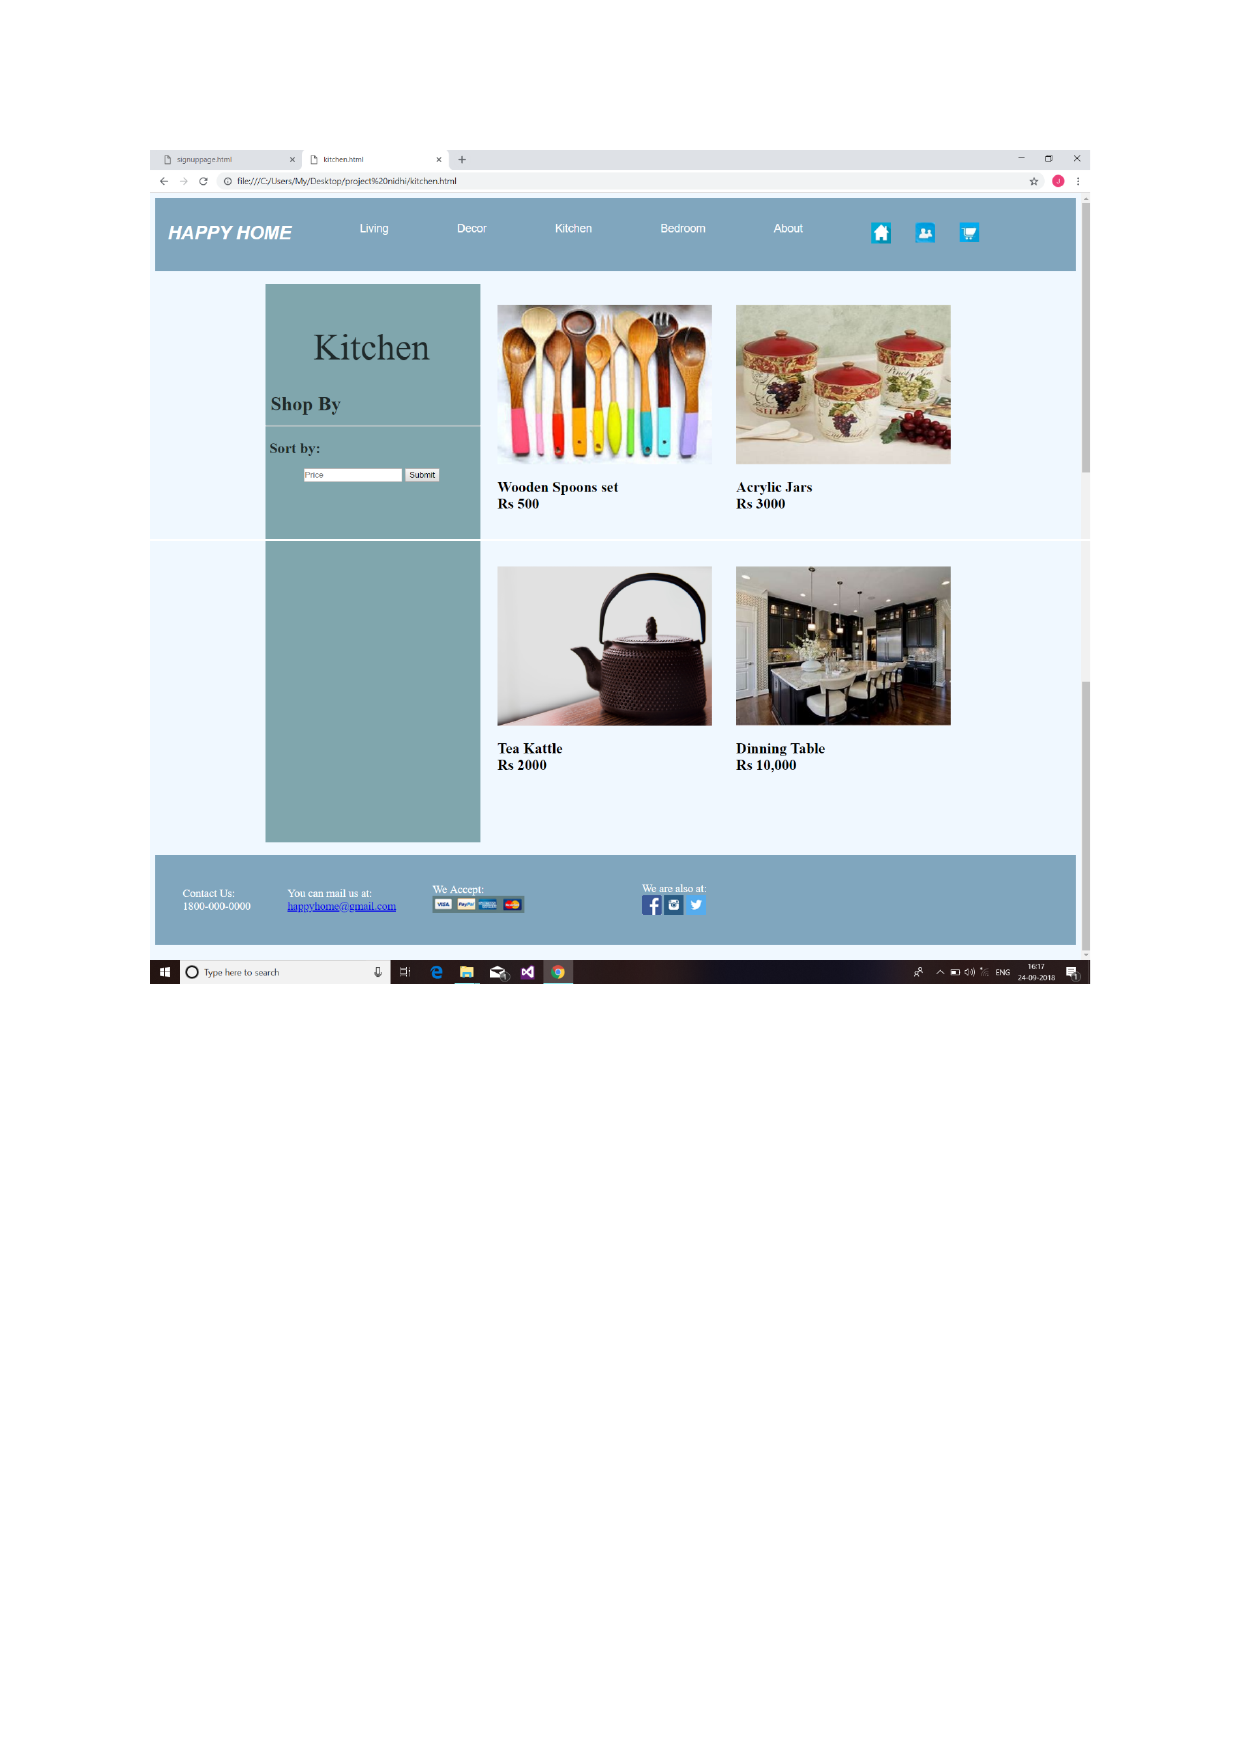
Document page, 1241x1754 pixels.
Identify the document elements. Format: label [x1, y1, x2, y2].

picture [150, 150, 1091, 539]
picture [150, 541, 1091, 984]
